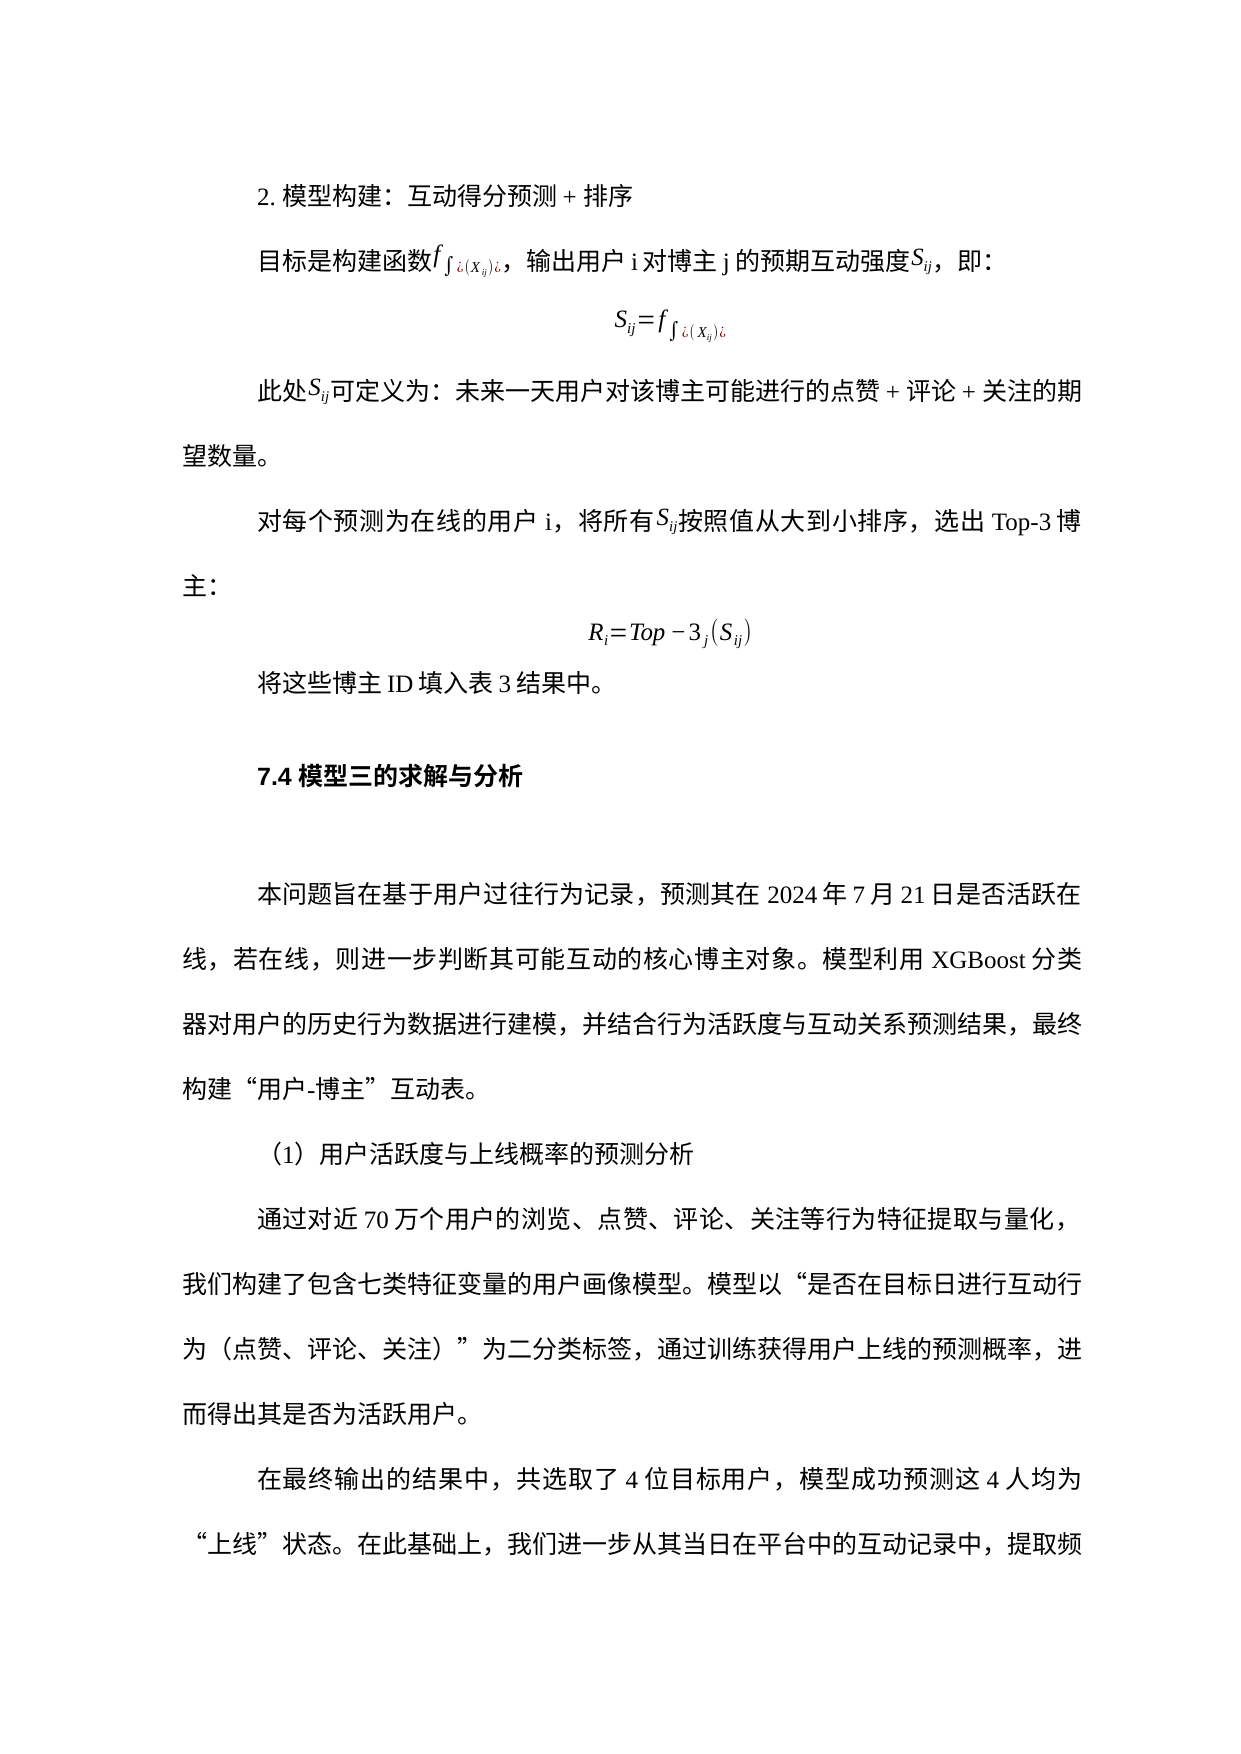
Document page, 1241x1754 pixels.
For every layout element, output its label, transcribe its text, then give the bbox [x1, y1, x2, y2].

text 将这些博主ID填入表3结果中。 [182, 649, 1082, 714]
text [182, 1445, 1082, 1575]
text 对每个预测为在线的用户i，将所有按照值从大到小排序，选出Top-3博主： [182, 487, 1082, 617]
text （1）用户活跃度与上线概率的预测分析 [182, 1120, 1082, 1185]
text 2. 模型构建：互动得分预测 + 排序 [182, 162, 1082, 227]
text 此处可定义为：未来一天用户对该博主可能进行的点赞 + 评论 + 关注的期望数量。 [182, 357, 1082, 487]
text 目标是构建函数，输出用户i对博主j的预期互动强度，即： [182, 227, 1082, 292]
subtitle 7.4 模型三的求解与分析 [182, 742, 1082, 807]
text 通过对近70万个用户的浏览、点赞、评论、关注等行为特征提取与量化，我们构建了包含七类特征变量的用户画像模型。模型以“是否在目标日进行互动行为（点赞、评论、关注）”为二分类标签，通过训练获得用户上线的预测概率，进而得出其是否为活跃用户。 [182, 1185, 1082, 1445]
text 本问题旨在基于用户过往行为记录，预测其在2024年7月21日是否活跃在线，若在线，则进一步判断其可能互动的核心博主对象。模型利用XGBoost分类器对用户的历史行为数据进行建模，并结合行为活跃度与互动关系预测结果，最终构建“用户-博主”互动表。 [182, 860, 1082, 1120]
